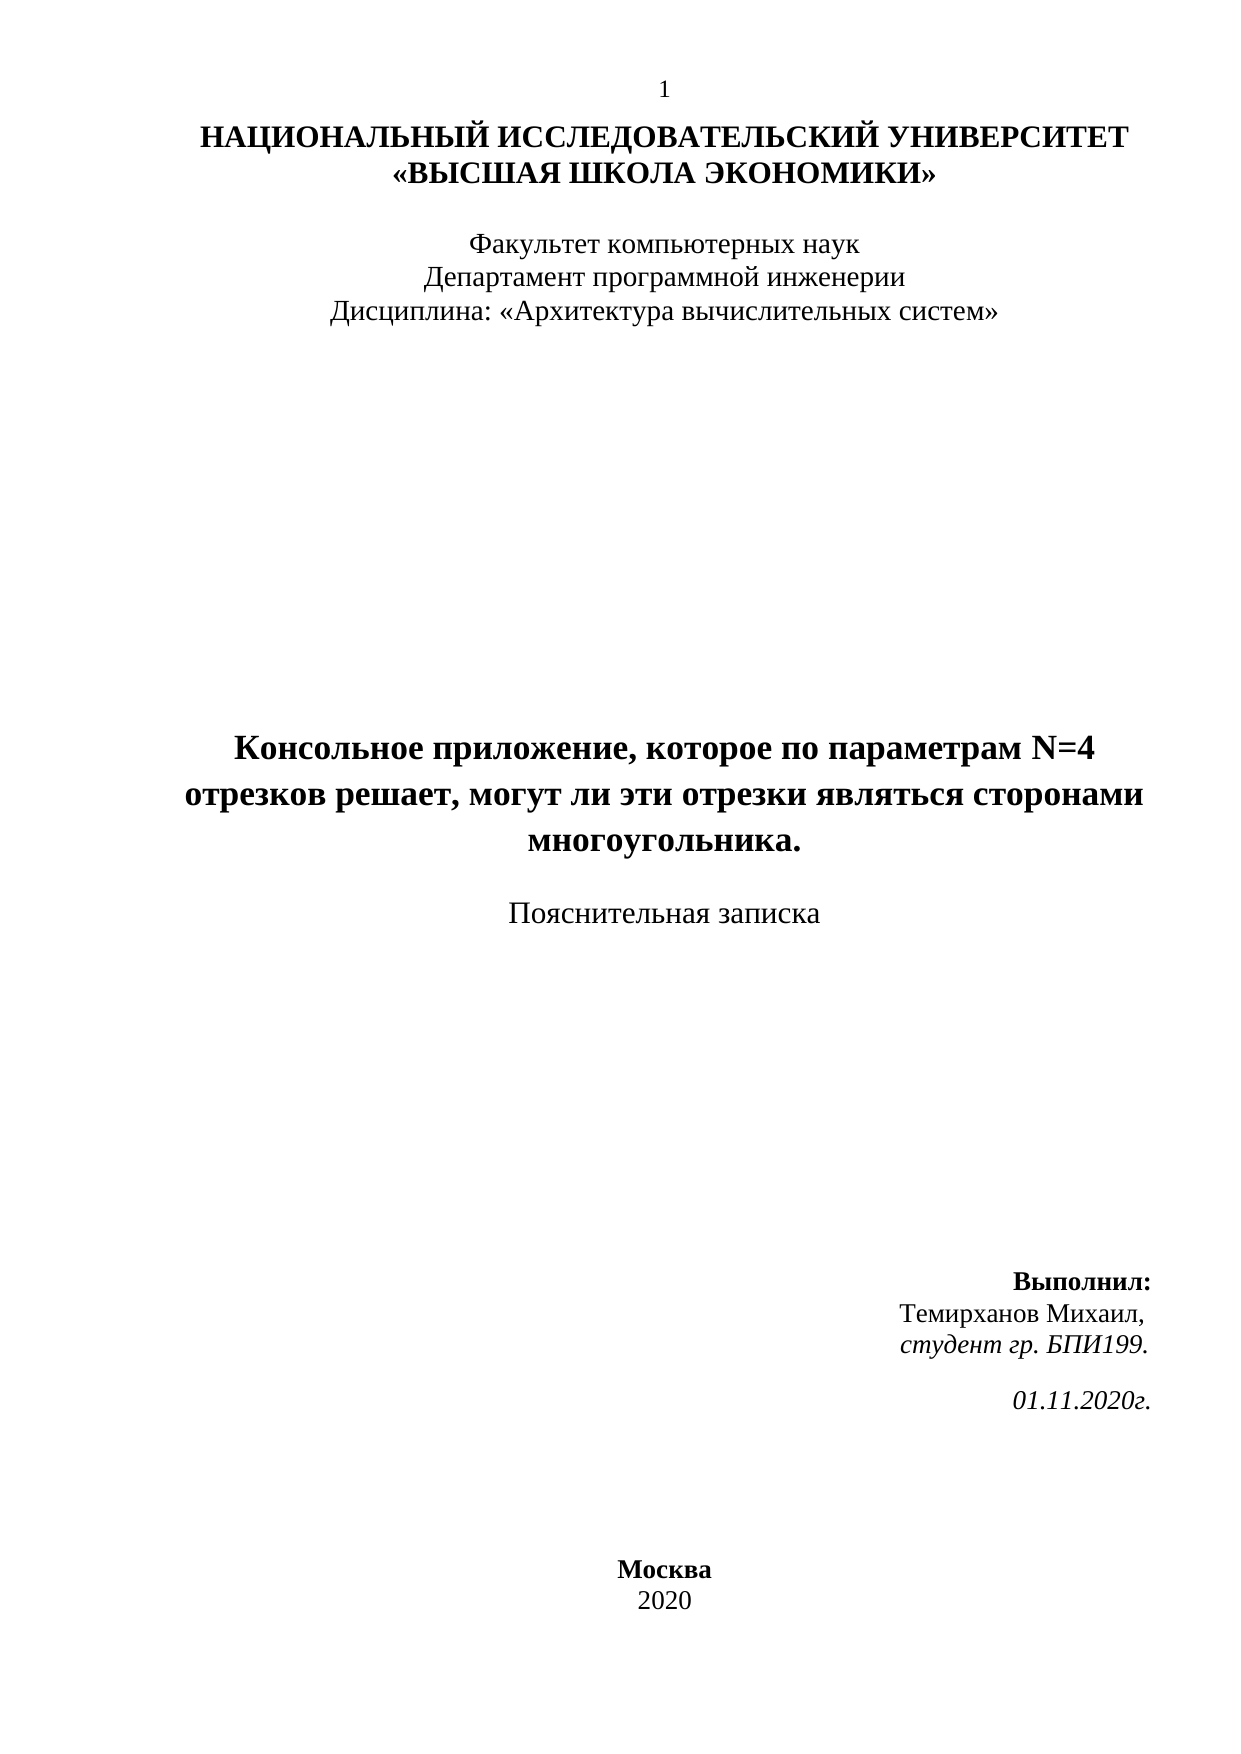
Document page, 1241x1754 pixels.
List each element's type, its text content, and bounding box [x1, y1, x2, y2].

text Пояснительная записка [177, 884, 1152, 930]
text НАЦИОНАЛЬНЫЙ ИССЛЕДОВАТЕЛЬСКИЙ УНИВЕРСИТЕТ [177, 118, 1152, 154]
text Факультет компьютерных наук [177, 226, 1152, 259]
text Москва 2020 [177, 1553, 1152, 1615]
text Выполнил: Темирханов Михаил, студент гр. БПИ199. [177, 1265, 1152, 1359]
text Департамент программной инженерии [177, 259, 1152, 293]
text Дисциплина: «Архитектура вычислительных систем» [177, 293, 1152, 327]
text Консольное приложение, которое по параметрам N=4 отрезков решает, могут ли эти отрезки являться сторонами многоугольника. [177, 722, 1152, 859]
text «ВЫСШАЯ ШКОЛА ЭКОНОМИКИ» [177, 154, 1152, 190]
text 01.11.2020г. [177, 1384, 1152, 1415]
